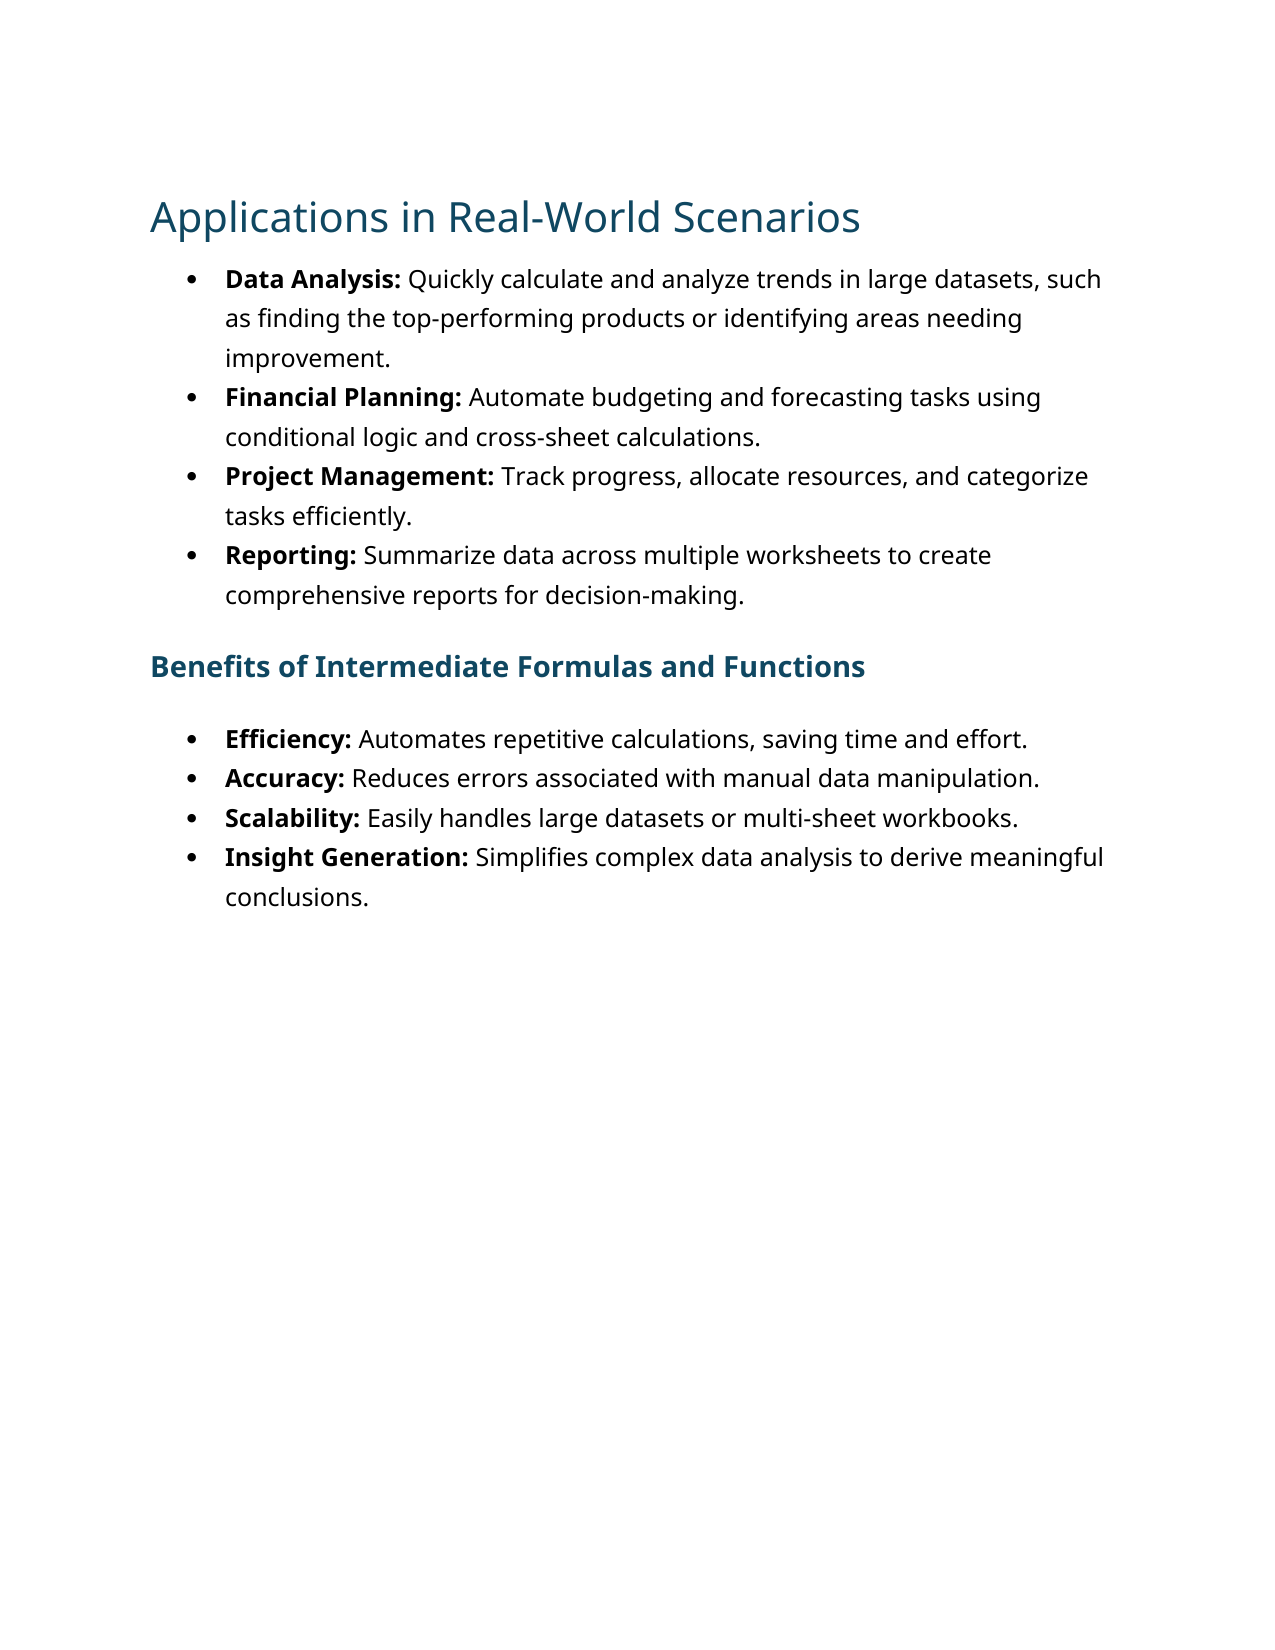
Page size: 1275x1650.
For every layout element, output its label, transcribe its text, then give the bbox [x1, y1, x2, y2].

list Project Management: Track progress, allocate resources, and categorize tasks efficiently. [187, 459, 1125, 533]
list Data Analysis: Quickly calculate and analyze trends in large datasets, such as finding the top-performing products or identifying areas needing improvement. [187, 262, 1125, 375]
subtitle Applications in Real-World Scenarios [150, 187, 1125, 244]
list Scalability: Easily handles large datasets or multi-sheet workbooks. [187, 800, 1125, 834]
list Financial Planning: Automate budgeting and forecasting tasks using conditional logic and cross-sheet calculations. [187, 380, 1125, 454]
subtitle Benefits of Intermediate Formulas and Functions [150, 646, 1125, 686]
list Accuracy: Reduces errors associated with manual data manipulation. [187, 761, 1125, 795]
list Efficiency: Automates repetitive calculations, saving time and effort. [187, 721, 1125, 756]
list Insight Generation: Simplifies complex data analysis to derive meaningful conclusions. [187, 840, 1125, 913]
list Reporting: Summarize data across multiple worksheets to create comprehensive reports for decision-making. [187, 538, 1125, 612]
